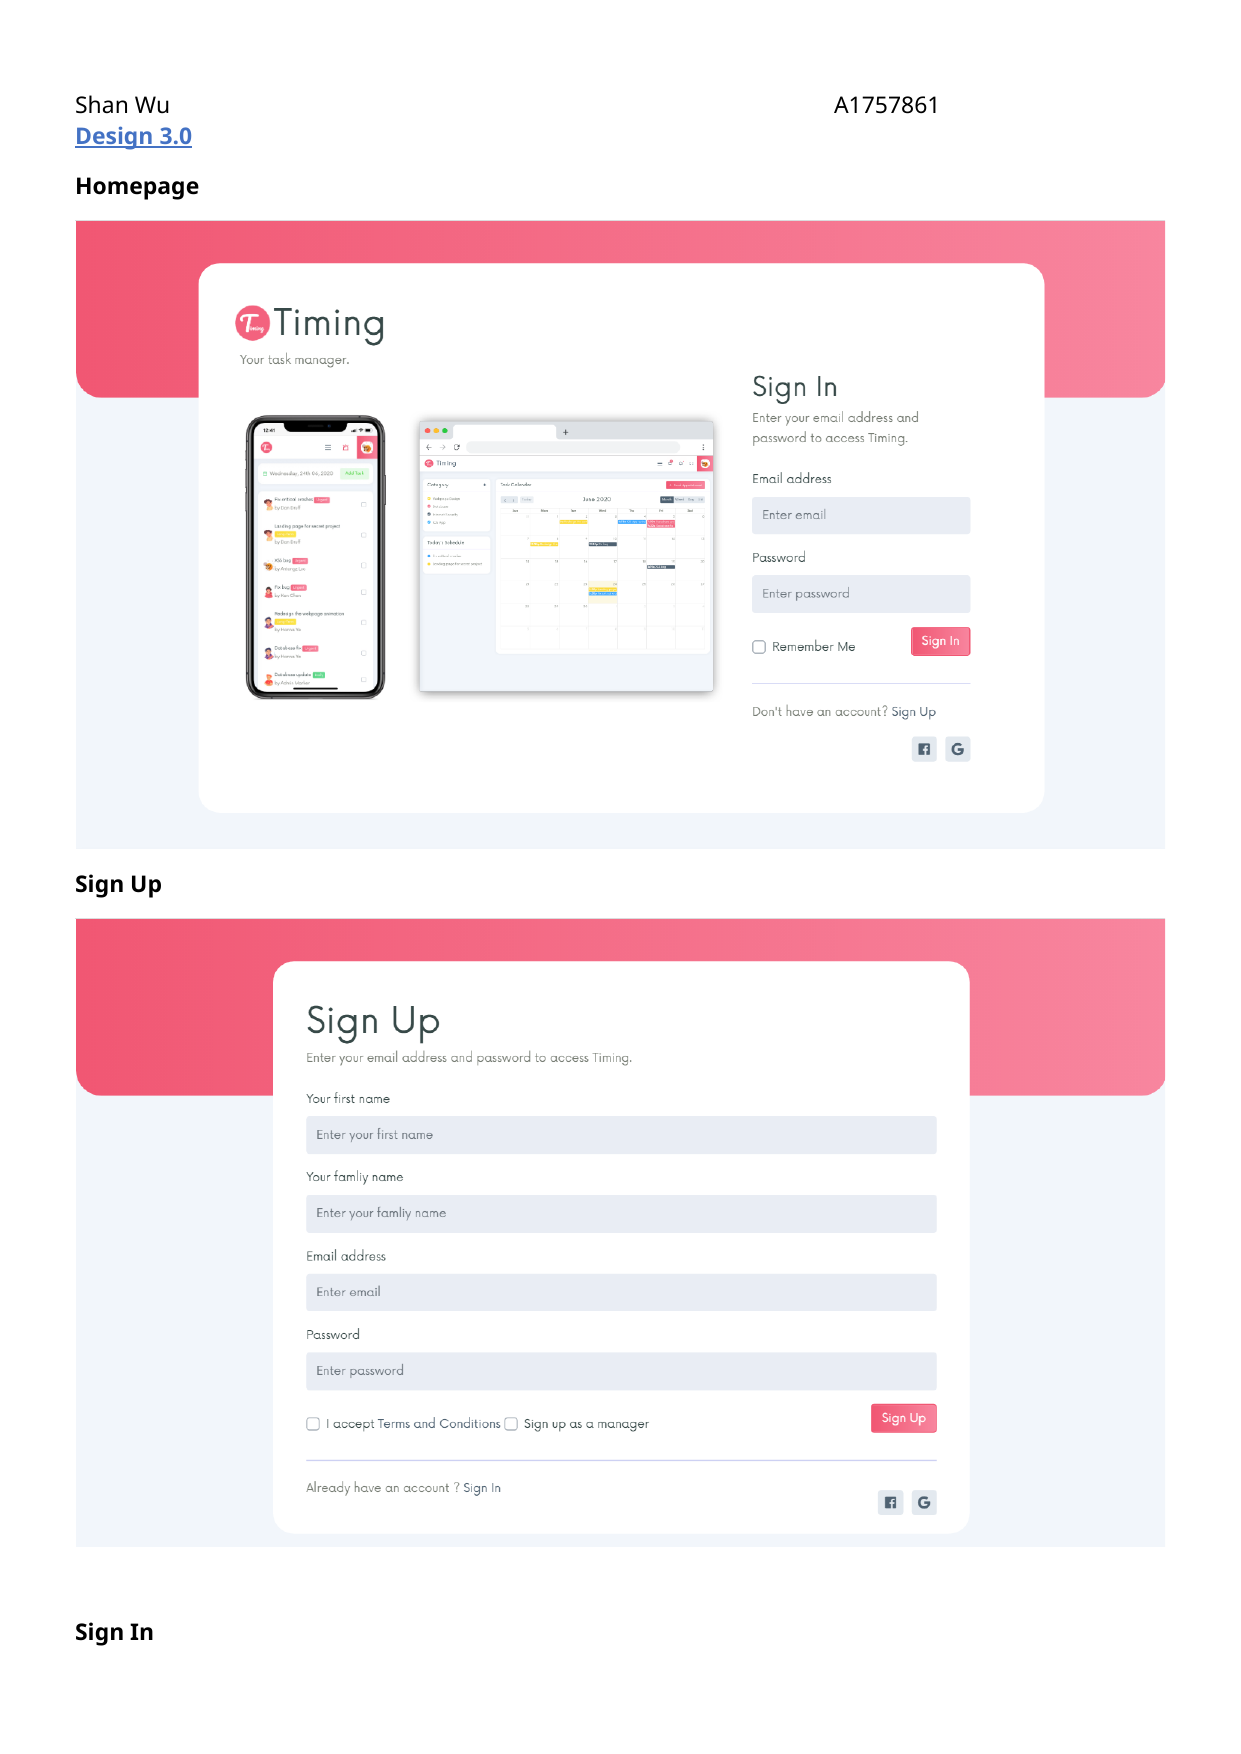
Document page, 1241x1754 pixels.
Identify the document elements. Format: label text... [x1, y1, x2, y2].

picture [75, 220, 1166, 849]
text Sign In [75, 1616, 1165, 1647]
text Sign Up [75, 868, 1165, 899]
text Design 3.0 [75, 120, 1165, 151]
text Homepage [75, 170, 1165, 202]
picture [75, 918, 1166, 1547]
